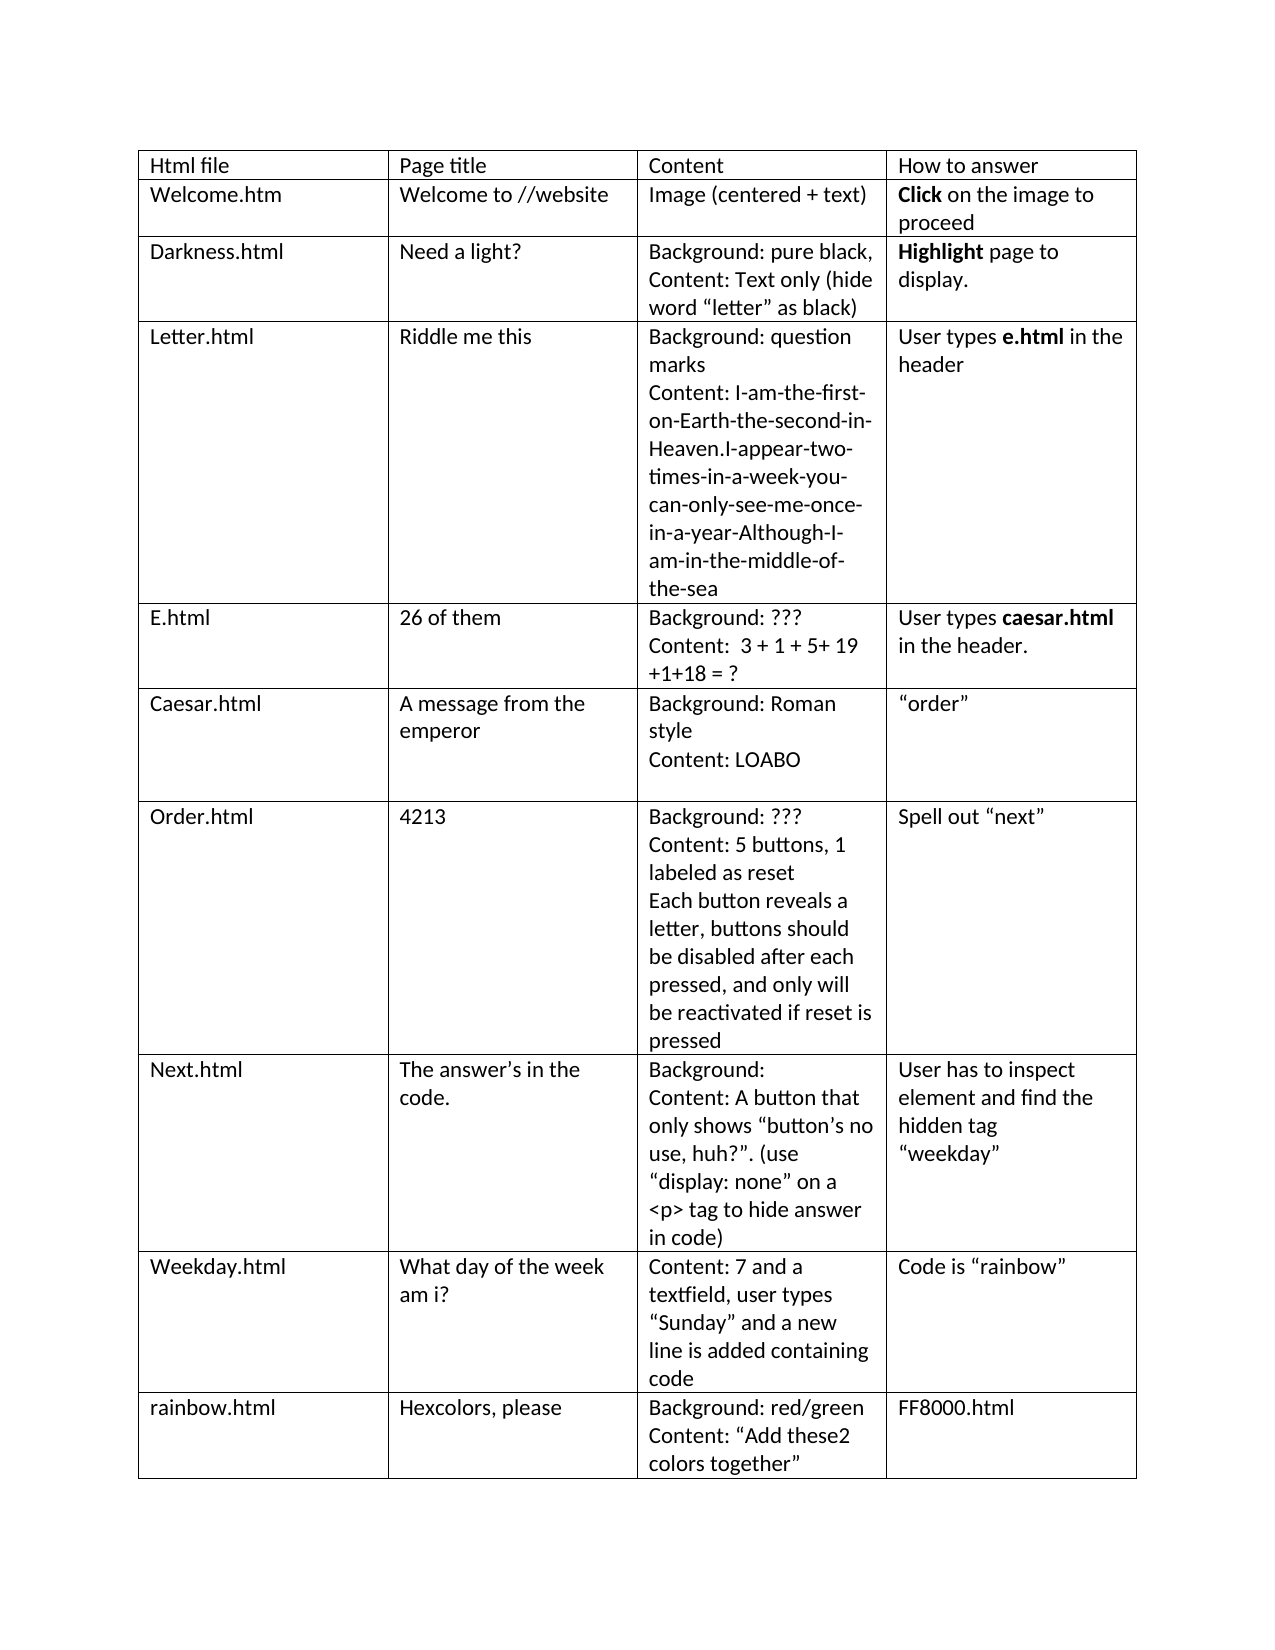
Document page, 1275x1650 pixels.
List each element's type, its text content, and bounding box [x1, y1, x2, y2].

table_cell Content: 7 and a textfield, user types “Sunday” and a new line is added containing code [638, 1252, 886, 1392]
table_cell Letter.html [139, 322, 388, 602]
table_header Content [638, 151, 886, 179]
table_cell Code is “rainbow” [887, 1252, 1136, 1392]
table_cell Background: pure black, Content: Text only (hide word “letter” as black) [638, 237, 886, 321]
table_cell FF8000.html [887, 1393, 1136, 1477]
table_cell Darkness.html [139, 237, 388, 321]
table_cell Order.html [139, 802, 388, 1054]
table_cell Weekday.html [139, 1252, 388, 1392]
table_cell Welcome to //website [389, 180, 637, 236]
table_cell Background: Roman style Content: LOABO [638, 689, 886, 801]
table_cell 26 of them [389, 604, 637, 688]
table_cell Highlight page to display. [887, 237, 1136, 321]
table_cell Caesar.html [139, 689, 388, 801]
table_cell Background: ??? Content: 3 + 1 + 5+ 19 +1+18 = ? [638, 604, 886, 688]
table_cell rainbow.html [139, 1393, 388, 1477]
table_cell Background: ??? Content: 5 buttons, 1 labeled as reset Each button reveals a letter, buttons should be disabled after each pressed, and only will be reactivated if reset is pressed [638, 802, 886, 1054]
table_cell 4213 [389, 802, 637, 1054]
table_cell E.html [139, 604, 388, 688]
table_cell Welcome.htm [139, 180, 388, 236]
table_cell Background: red/green Content: “Add these2 colors together” [638, 1393, 886, 1477]
table_cell User types caesar.html in the header. [887, 604, 1136, 688]
table_header How to answer [887, 151, 1136, 179]
table_cell Next.html [139, 1055, 388, 1251]
table_cell Need a light? [389, 237, 637, 321]
table_header Html file [139, 151, 388, 179]
table_cell Image (centered + text) [638, 180, 886, 236]
table_cell Background: question marks Content: I-am-the-first-on-Earth-the-second-in-Heaven.I-appear-two-times-in-a-week-you-can-only-see-me-once-in-a-year-Although-I-am-in-the-middle-of-the-sea [638, 322, 886, 602]
table_cell What day of the week am i? [389, 1252, 637, 1392]
table_cell User has to inspect element and find the hidden tag “weekday” [887, 1055, 1136, 1251]
table_cell Background: Content: A button that only shows “button’s no use, huh?”. (use “display: none” on a <p> tag to hide answer in code) [638, 1055, 886, 1251]
table_cell “order” [887, 689, 1136, 801]
table_cell A message from the emperor [389, 689, 637, 801]
table_cell Spell out “next” [887, 802, 1136, 1054]
table_cell Riddle me this [389, 322, 637, 602]
table_cell User types e.html in the header [887, 322, 1136, 602]
table_cell Hexcolors, please [389, 1393, 637, 1477]
table_cell The answer’s in the code. [389, 1055, 637, 1251]
table_header Page title [389, 151, 637, 179]
table_cell Click on the image to proceed [887, 180, 1136, 236]
